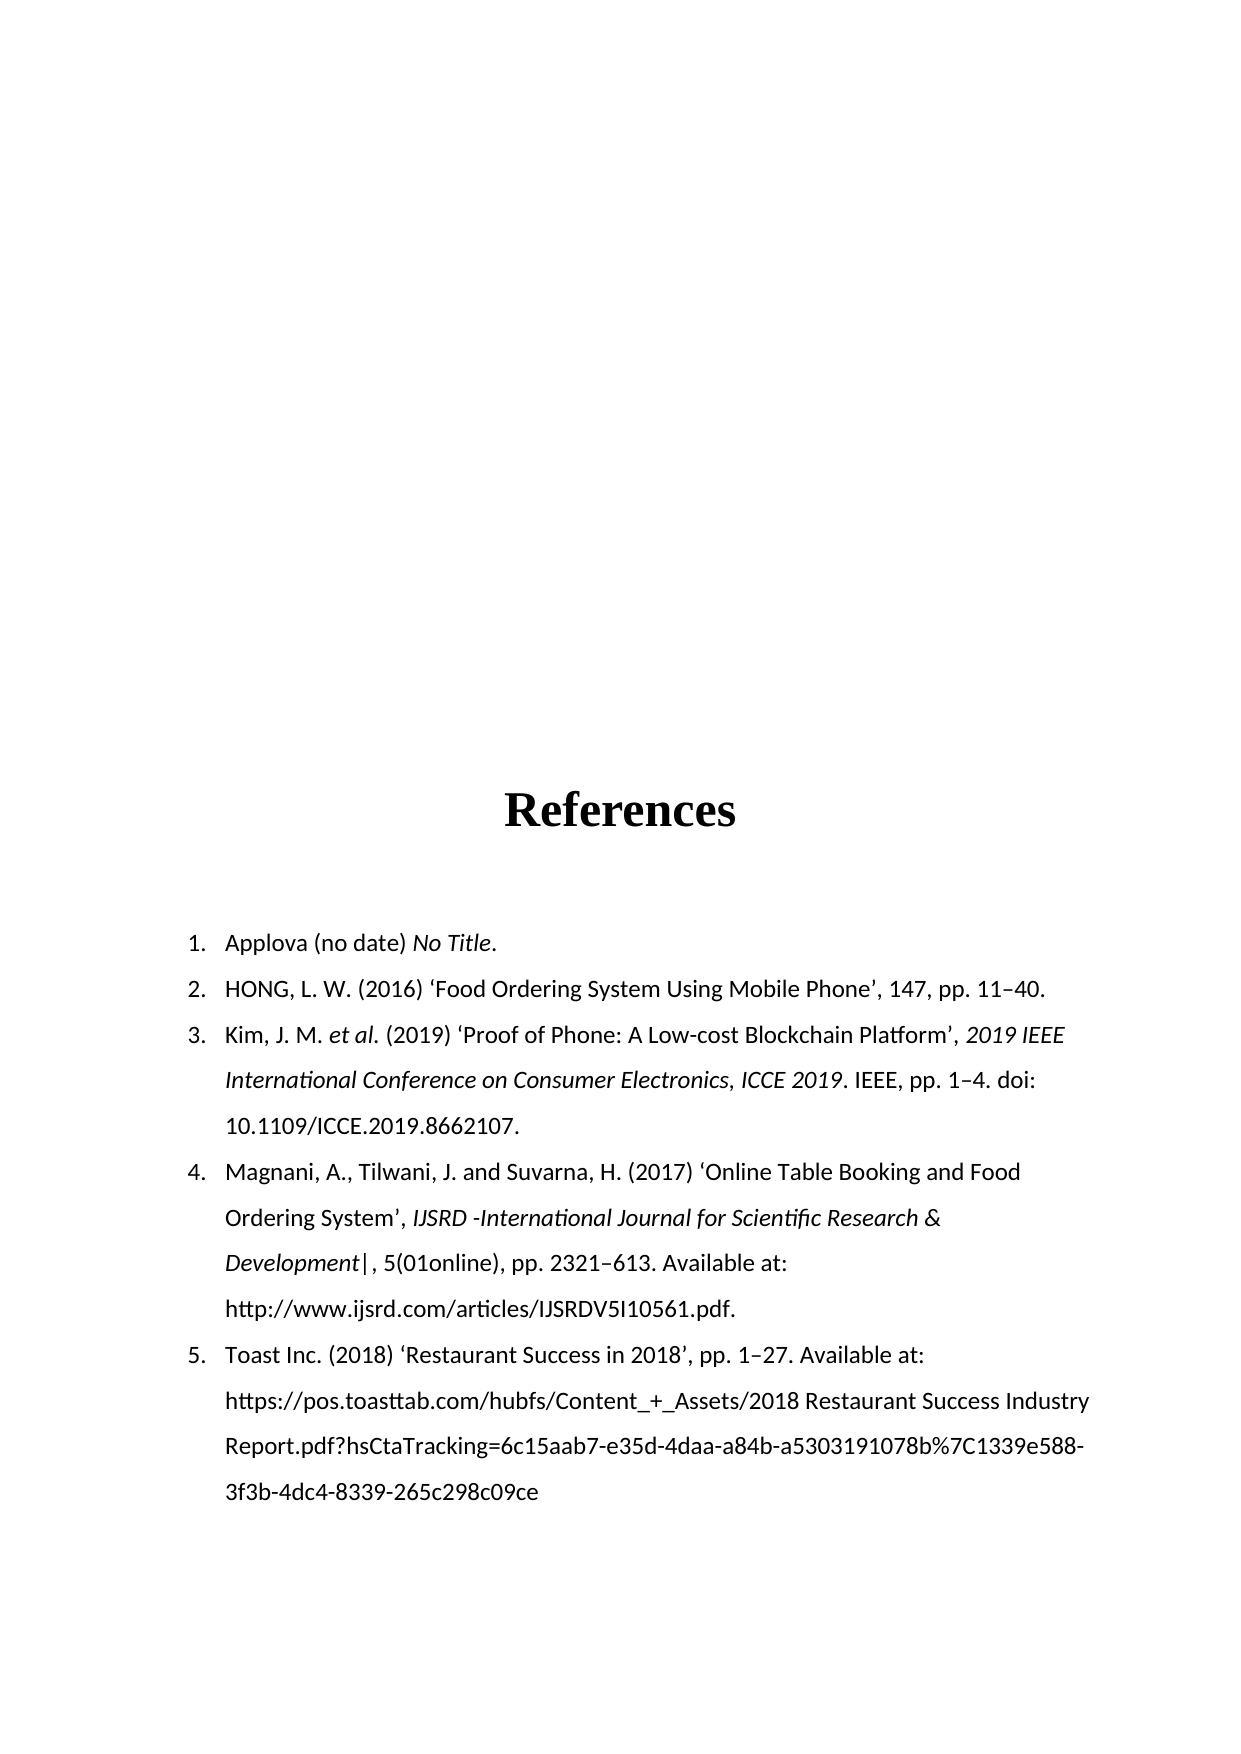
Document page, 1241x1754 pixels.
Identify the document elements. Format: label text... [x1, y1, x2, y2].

list HONG, L. W. (2016) ‘Food Ordering System Using Mobile Phone’, 147, pp. 11–40. [187, 973, 1090, 1004]
list Toast Inc. (2018) ‘Restaurant Success in 2018’, pp. 1–27. Available at: https://pos.toasttab.com/hubfs/Content_+_Assets/2018 Restaurant Success Industry Report.pdf?hsCtaTracking=6c15aab7-e35d-4daa-a84b-a5303191078b%7C1339e588-3f3b-4dc4-8339-265c298c09ce [187, 1339, 1090, 1507]
list Kim, J. M. et al. (2019) ‘Proof of Phone: A Low-cost Blockchain Platform’, 2019 IEEE International Conference on Consumer Electronics, ICCE 2019. IEEE, pp. 1–4. doi: 10.1109/ICCE.2019.8662107. [187, 1019, 1090, 1141]
subtitle References [150, 780, 1090, 837]
list Magnani, A., Tilwani, J. and Suvarna, H. (2017) ‘Online Table Booking and Food Ordering System’, IJSRD -International Journal for Scientific Research & Development|, 5(01online), pp. 2321–613. Available at: http://www.ijsrd.com/articles/IJSRDV5I10561.pdf. [187, 1156, 1090, 1324]
list Applova (no date) No Title. [187, 927, 1090, 958]
